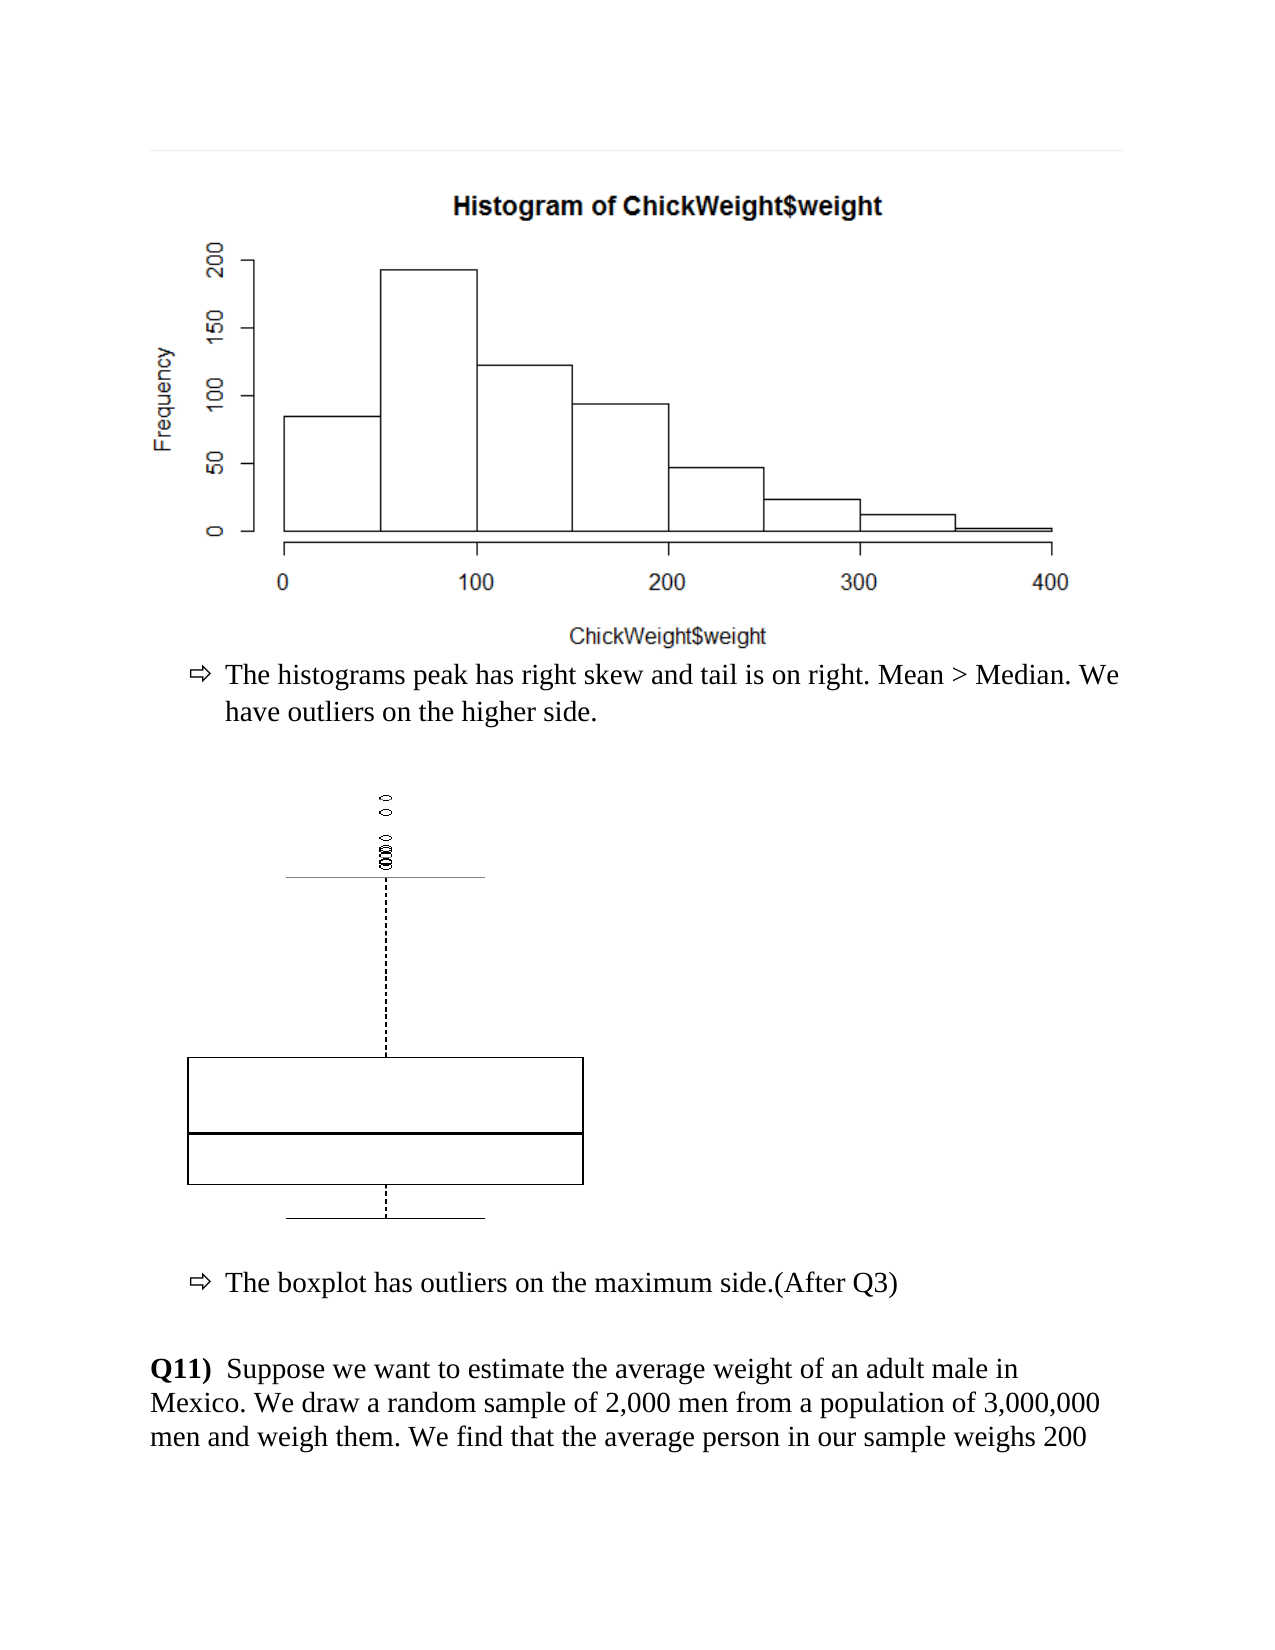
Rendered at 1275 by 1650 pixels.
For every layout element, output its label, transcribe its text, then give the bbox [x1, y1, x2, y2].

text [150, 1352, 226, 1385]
list The histograms peak has right skew and tail is on right. Mean > Median. We have outliers on the higher side. [187, 657, 1125, 727]
list The boxplot has outliers on the maximum side.(After Q3) [187, 1265, 1125, 1299]
picture [150, 780, 632, 1266]
picture [150, 150, 1123, 658]
